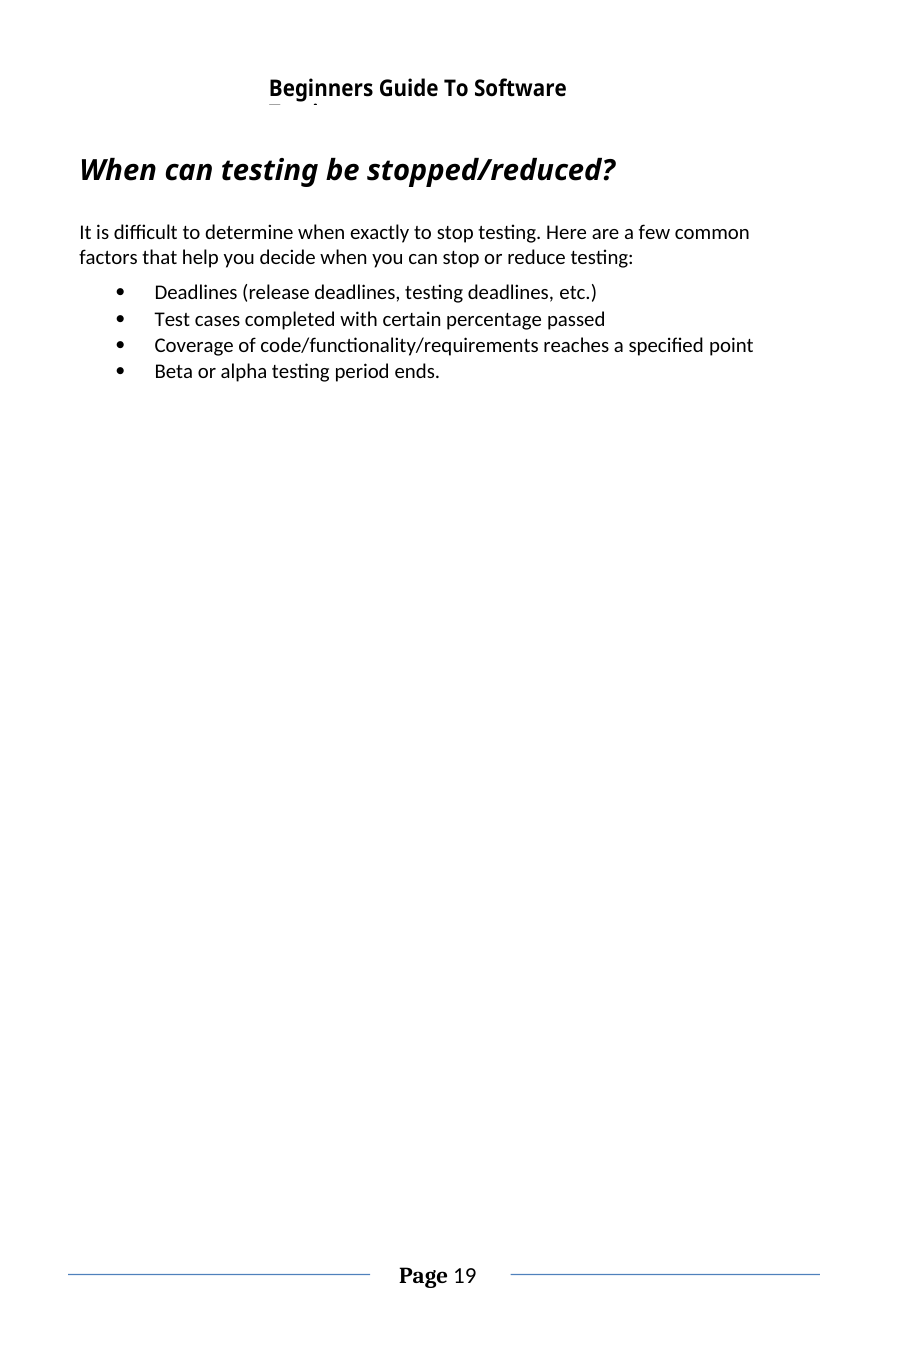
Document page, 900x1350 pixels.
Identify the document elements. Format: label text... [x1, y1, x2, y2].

list Test cases completed with certain percentage passed [117, 305, 852, 331]
text It is difficult to determine when exactly to stop testing. Here are a few common factors that help you decide when you can stop or reduce testing: [79, 219, 802, 270]
list Coverage of code/functionality/requirements reaches a specified point [117, 331, 852, 358]
list Deadlines (release deadlines, testing deadlines, etc.) [117, 278, 852, 305]
subtitle When can testing be stopped/reduced? [79, 149, 852, 189]
list Beta or alpha testing period ends. [117, 358, 852, 384]
